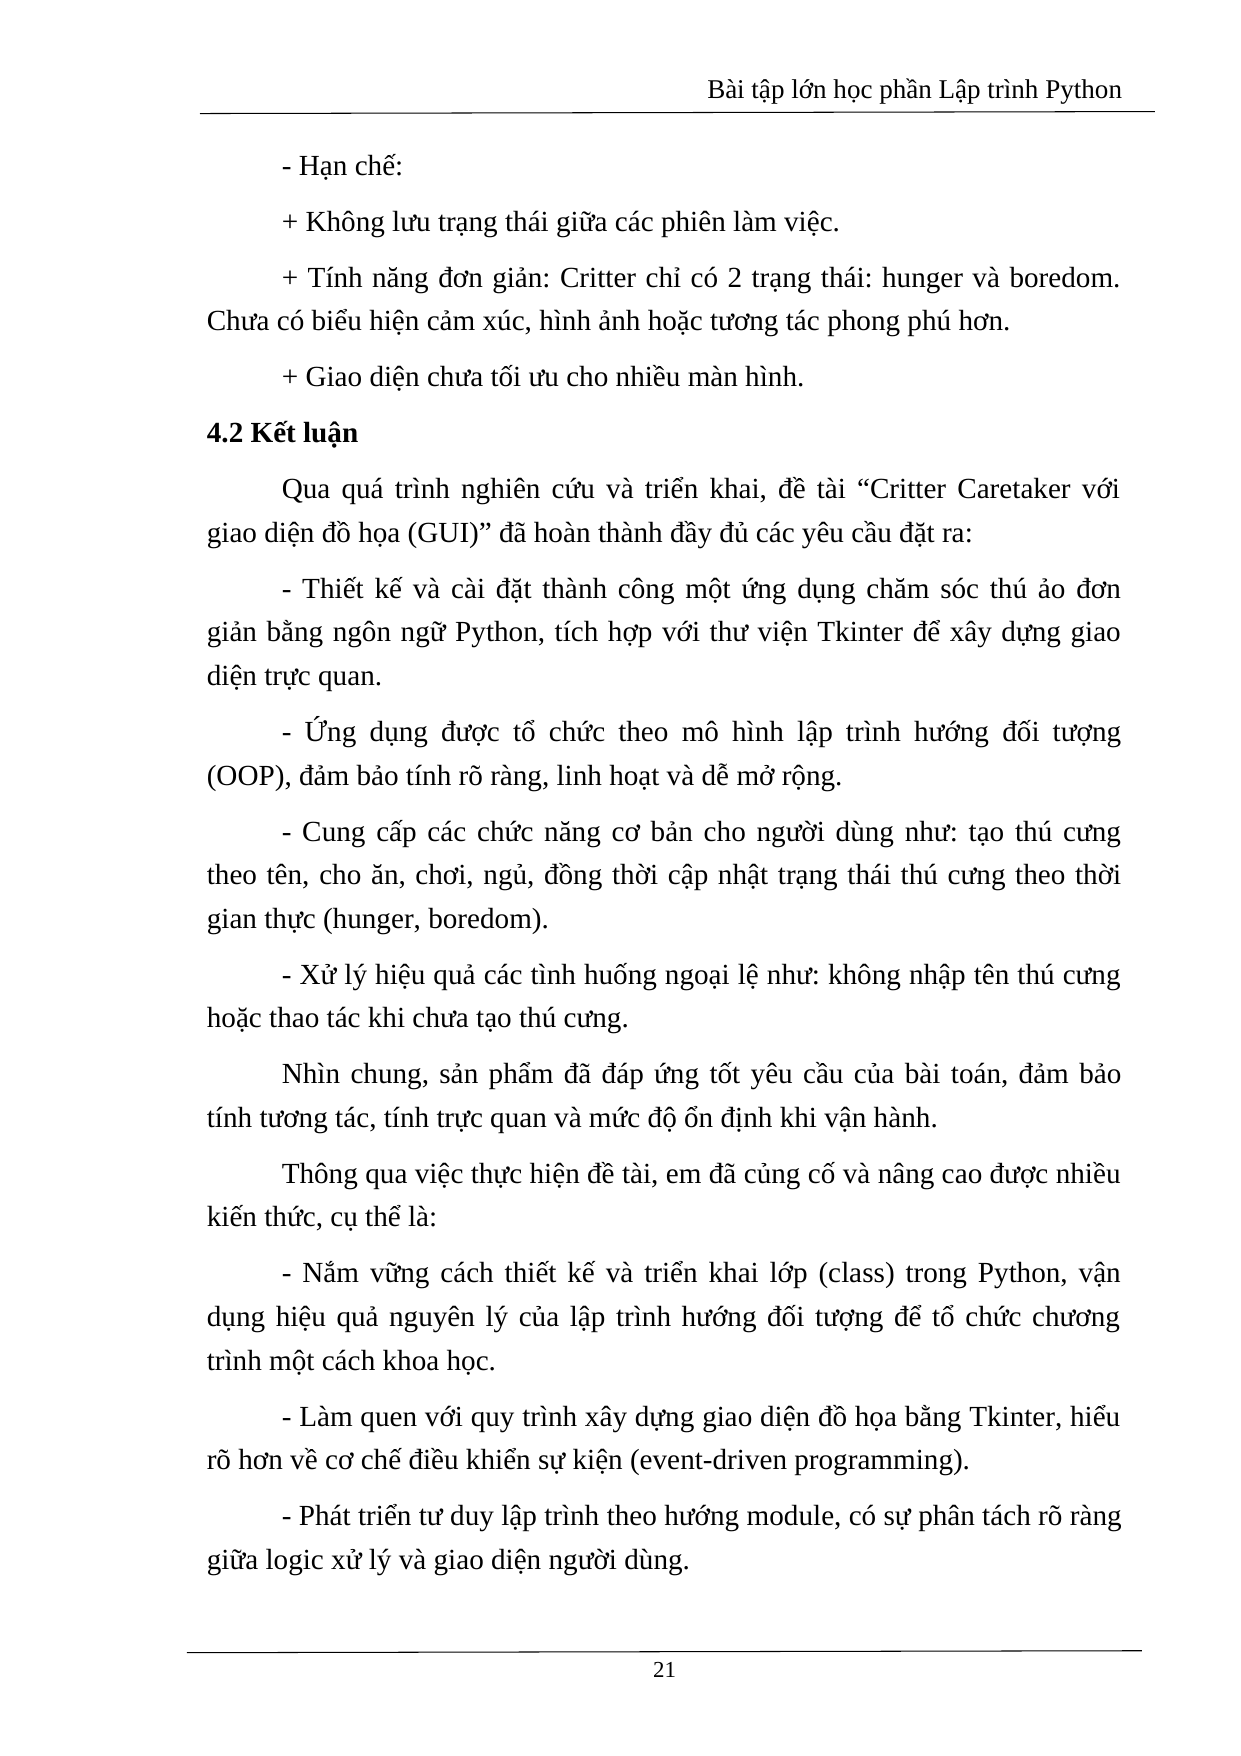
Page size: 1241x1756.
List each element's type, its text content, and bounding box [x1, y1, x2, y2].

text Qua quá trình nghiên cứu và triển khai, đề tài “Critter Caretaker với giao diện đồ họa (GUI)” đã hoàn thành đầy đủ các yêu cầu đặt ra: [207, 471, 1122, 548]
text Thông qua việc thực hiện đề tài, em đã củng cố và nâng cao được nhiều kiến thức, cụ thể là: [207, 1156, 1122, 1233]
text + Giao diện chưa tối ưu cho nhiều màn hình. [207, 359, 1122, 393]
text Nhìn chung, sản phẩm đã đáp ứng tốt yêu cầu của bài toán, đảm bảo tính tương tác, tính trực quan và mức độ ổn định khi vận hành. [207, 1056, 1122, 1133]
text - Làm quen với quy trình xây dựng giao diện đồ họa bằng Tkinter, hiểu rõ hơn về cơ chế điều khiển sự kiện (event-driven programming). [207, 1399, 1122, 1476]
text 4.2 Kết luận [207, 415, 1122, 449]
text - Xử lý hiệu quả các tình huống ngoại lệ như: không nhập tên thú cưng hoặc thao tác khi chưa tạo thú cưng. [207, 957, 1122, 1034]
text - Phát triển tư duy lập trình theo hướng module, có sự phân tách rõ ràng giữa logic xử lý và giao diện người dùng. [207, 1498, 1122, 1575]
text - Ứng dụng được tổ chức theo mô hình lập trình hướng đối tượng (OOP), đảm bảo tính rõ ràng, linh hoạt và dễ mở rộng. [207, 714, 1122, 791]
text + Tính năng đơn giản: Critter chỉ có 2 trạng thái: hunger và boredom. Chưa có biểu hiện cảm xúc, hình ảnh hoặc tương tác phong phú hơn. [207, 260, 1122, 337]
text + Không lưu trạng thái giữa các phiên làm việc. [207, 204, 1122, 237]
text - Thiết kế và cài đặt thành công một ứng dụng chăm sóc thú ảo đơn giản bằng ngôn ngữ Python, tích hợp với thư viện Tkinter để xây dựng giao diện trực quan. [207, 571, 1122, 692]
text - Nắm vững cách thiết kế và triển khai lớp (class) trong Python, vận dụng hiệu quả nguyên lý của lập trình hướng đối tượng để tổ chức chương trình một cách khoa học. [207, 1256, 1122, 1376]
text - Cung cấp các chức năng cơ bản cho người dùng như: tạo thú cưng theo tên, cho ăn, chơi, ngủ, đồng thời cập nhật trạng thái thú cưng theo thời gian thực (hunger, boredom). [207, 814, 1122, 934]
text - Hạn chế: [207, 148, 1122, 181]
